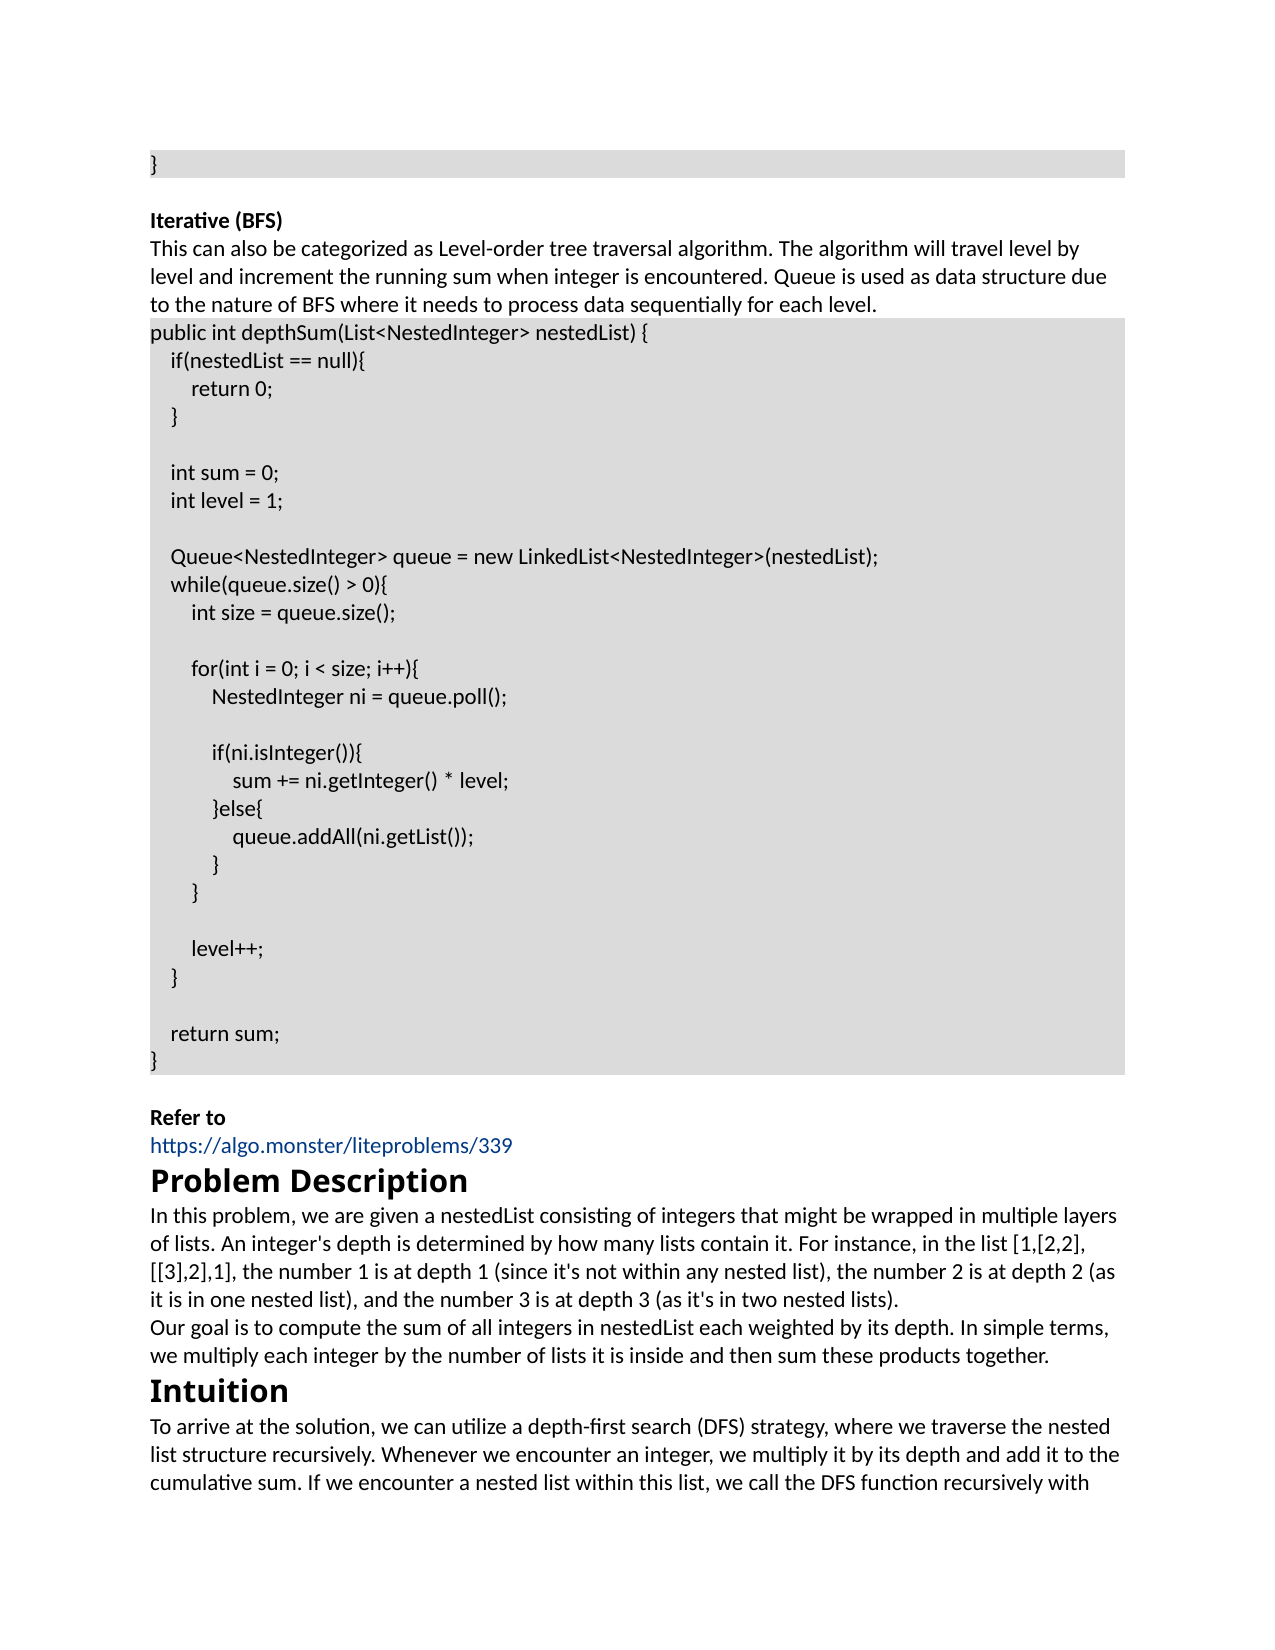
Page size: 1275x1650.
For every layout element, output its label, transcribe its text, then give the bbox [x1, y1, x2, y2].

text for(int i = 0; i < size; i++){ [150, 654, 1125, 682]
text } [150, 150, 1125, 178]
text https://algo.monster/liteproblems/339 [150, 1131, 1125, 1159]
text sum += ni.getInteger() * level; [150, 766, 1125, 794]
text } [150, 963, 1125, 991]
text In this problem, we are given a nestedList consisting of integers that might be wrapped in multiple layers of lists. An integer's depth is determined by how many lists contain it. For instance, in the list [1,[2,2],[[3],2],1], the number 1 is at depth 1 (since it's not within any nested list), the number 2 is at depth 2 (as it is in one nested list), and the number 3 is at depth 3 (as it's in two nested lists). [150, 1201, 1125, 1313]
text } [150, 851, 1125, 878]
text Iterative (BFS) [150, 206, 1125, 234]
text public int depthSum(List<NestedInteger> nestedList) { [150, 318, 1125, 346]
text This can also be categorized as Level-order tree traversal algorithm. The algorithm will travel level by level and increment the running sum when integer is encountered. Queue is used as data structure due to the nature of BFS where it needs to process data sequentially for each level. [150, 234, 1125, 318]
text while(queue.size() > 0){ [150, 570, 1125, 598]
text Refer to [150, 1103, 1125, 1131]
text int level = 1; [150, 486, 1125, 514]
text NestedInteger ni = queue.poll(); [150, 682, 1125, 710]
text }else{ [150, 794, 1125, 822]
text } [150, 878, 1125, 907]
text } [150, 402, 1125, 430]
text if(ni.isInteger()){ [150, 738, 1125, 766]
text int sum = 0; [150, 458, 1125, 486]
text } [150, 1047, 1125, 1075]
text if(nestedList == null){ [150, 346, 1125, 374]
text queue.addAll(ni.getList()); [150, 822, 1125, 851]
text int size = queue.size(); [150, 598, 1125, 626]
text Queue<NestedInteger> queue = new LinkedList<NestedInteger>(nestedList); [150, 542, 1125, 570]
text return sum; [150, 1019, 1125, 1047]
text return 0; [150, 374, 1125, 402]
text Our goal is to compute the sum of all integers in nestedList each weighted by its depth. In simple terms, we multiply each integer by the number of lists it is inside and then sum these products together. [150, 1313, 1125, 1369]
text level++; [150, 934, 1125, 963]
